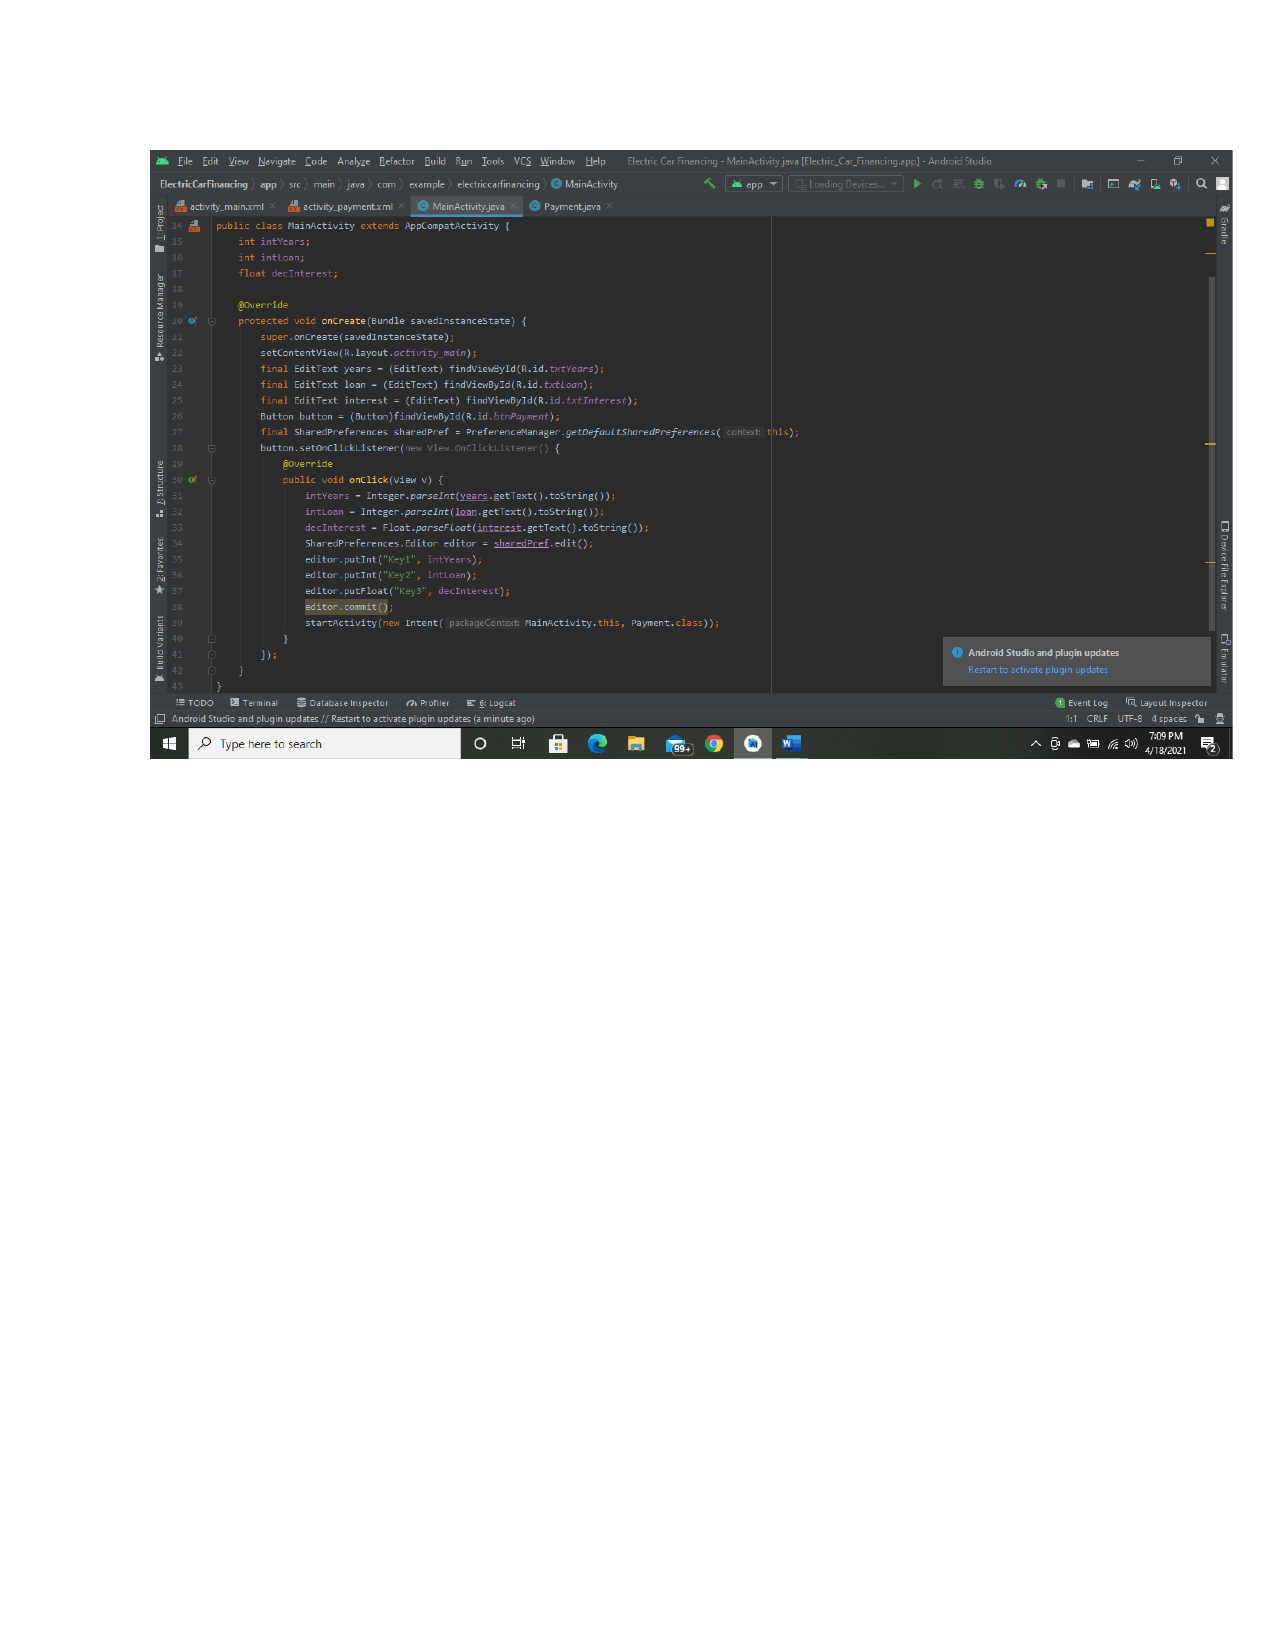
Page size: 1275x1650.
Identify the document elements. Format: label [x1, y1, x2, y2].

picture [150, 150, 1233, 759]
